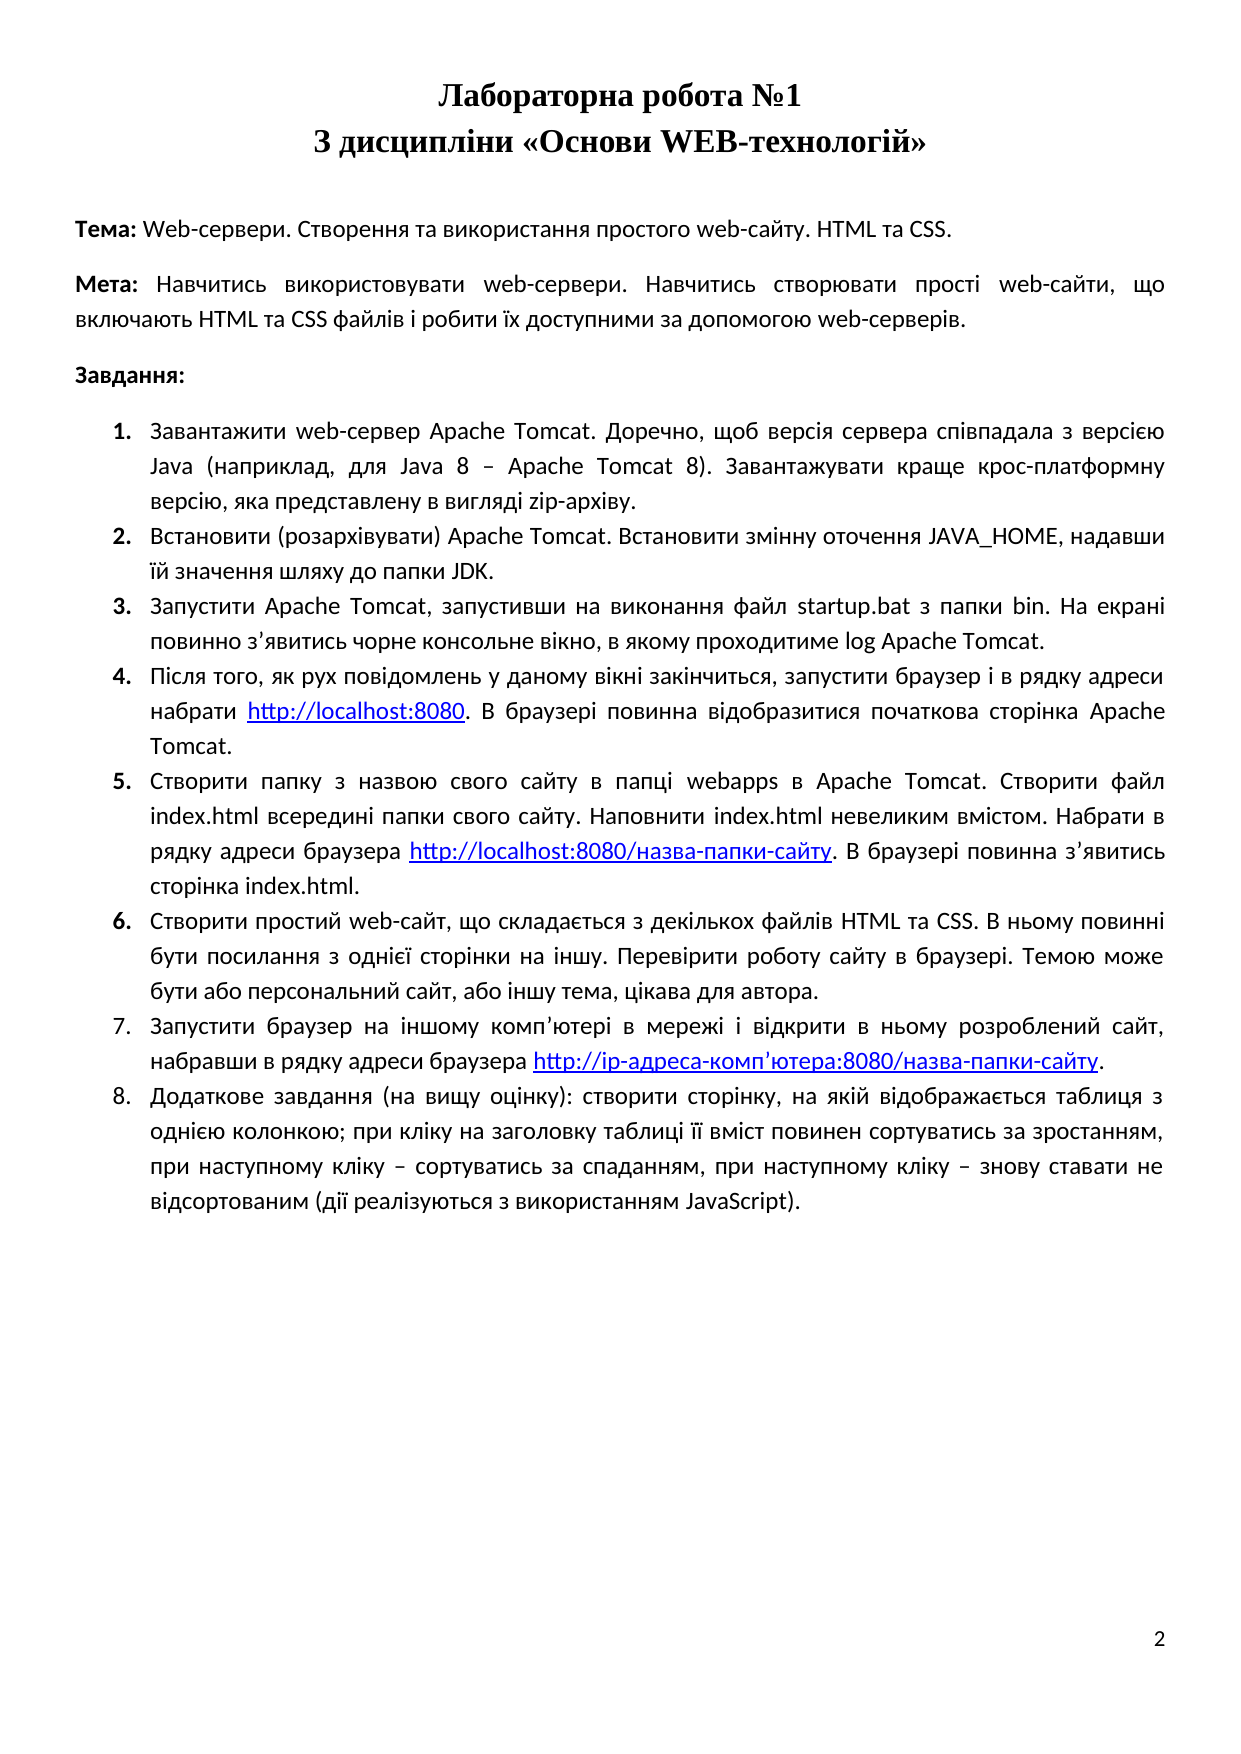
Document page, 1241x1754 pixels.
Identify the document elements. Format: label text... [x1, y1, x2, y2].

list Завантажити web-сервер Apache Tomcat. Доречно, щоб версія сервера співпадала з версією Java (наприклад, для Java 8 – Apache Tomcat 8). Завантажувати краще крос-платформну версію, яка представлену в вигляді zip-архіву. [112, 415, 1165, 516]
text З дисципліни «Основи WEB-технологій» [75, 121, 1165, 159]
list Встановити (розархівувати) Apache Tomcat. Встановити змінну оточення JAVA_HOME, надавши їй значення шляху до папки JDK. [112, 520, 1165, 586]
list Створити папку з назвою свого сайту в папці webapps в Apache Tomcat. Створити файл index.html всередині папки свого сайту. Наповнити index.html невеликим вмістом. Набрати в рядку адреси браузера http://localhost:8080/назва-папки-сайту. В браузері повинна з’явитись сторінка index.html. [112, 765, 1165, 901]
text Мета: Навчитись використовувати web-сервери. Навчитись створювати прості web-сайти, що включають HTML та CSS файлів і робити їх доступними за допомогою web-серверів. [75, 269, 1165, 334]
list Запустити браузер на іншому комп’ютері в мережі і відкрити в ньому розроблений сайт, набравши в рядку адреси браузера http://ip-адреса-комп’ютера:8080/назва-папки-сайту. [112, 1010, 1165, 1076]
list Після того, як рух повідомлень у даному вікні закінчиться, запустити браузер і в рядку адреси набрати http://localhost:8080. В браузері повинна відобразитися початкова сторінка Apache Tomcat. [112, 660, 1165, 761]
text Тема: Web-сервери. Створення та використання простого web-сайту. HTML та CSS. [75, 213, 1165, 243]
list Cтворити простий web-сайт, що складається з декількох файлів HTML та CSS. В ньому повинні бути посилання з однієї сторінки на іншу. Перевірити роботу сайту в браузері. Темою може бути або персональний сайт, або іншу тема, цікава для автора. [112, 905, 1165, 1006]
text Завдання: [75, 359, 1165, 390]
text Лабораторна робота №1 [75, 75, 1165, 113]
list Додаткове завдання (на вищу оцінку): створити сторінку, на якій відображається таблиця з однією колонкою; при кліку на заголовку таблиці її вміст повинен сортуватись за зростанням, при наступному кліку – сортуватись за спаданням, при наступному кліку – знову ставати не відсортованим (дії реалізуються з використанням JavaScript). [112, 1080, 1165, 1216]
list Запустити Apache Tomcat, запустивши на виконання файл startup.bat з папки bin. На екрані повинно з’явитись чорне консольне вікно, в якому проходитиме log Apache Tomcat. [112, 590, 1165, 656]
